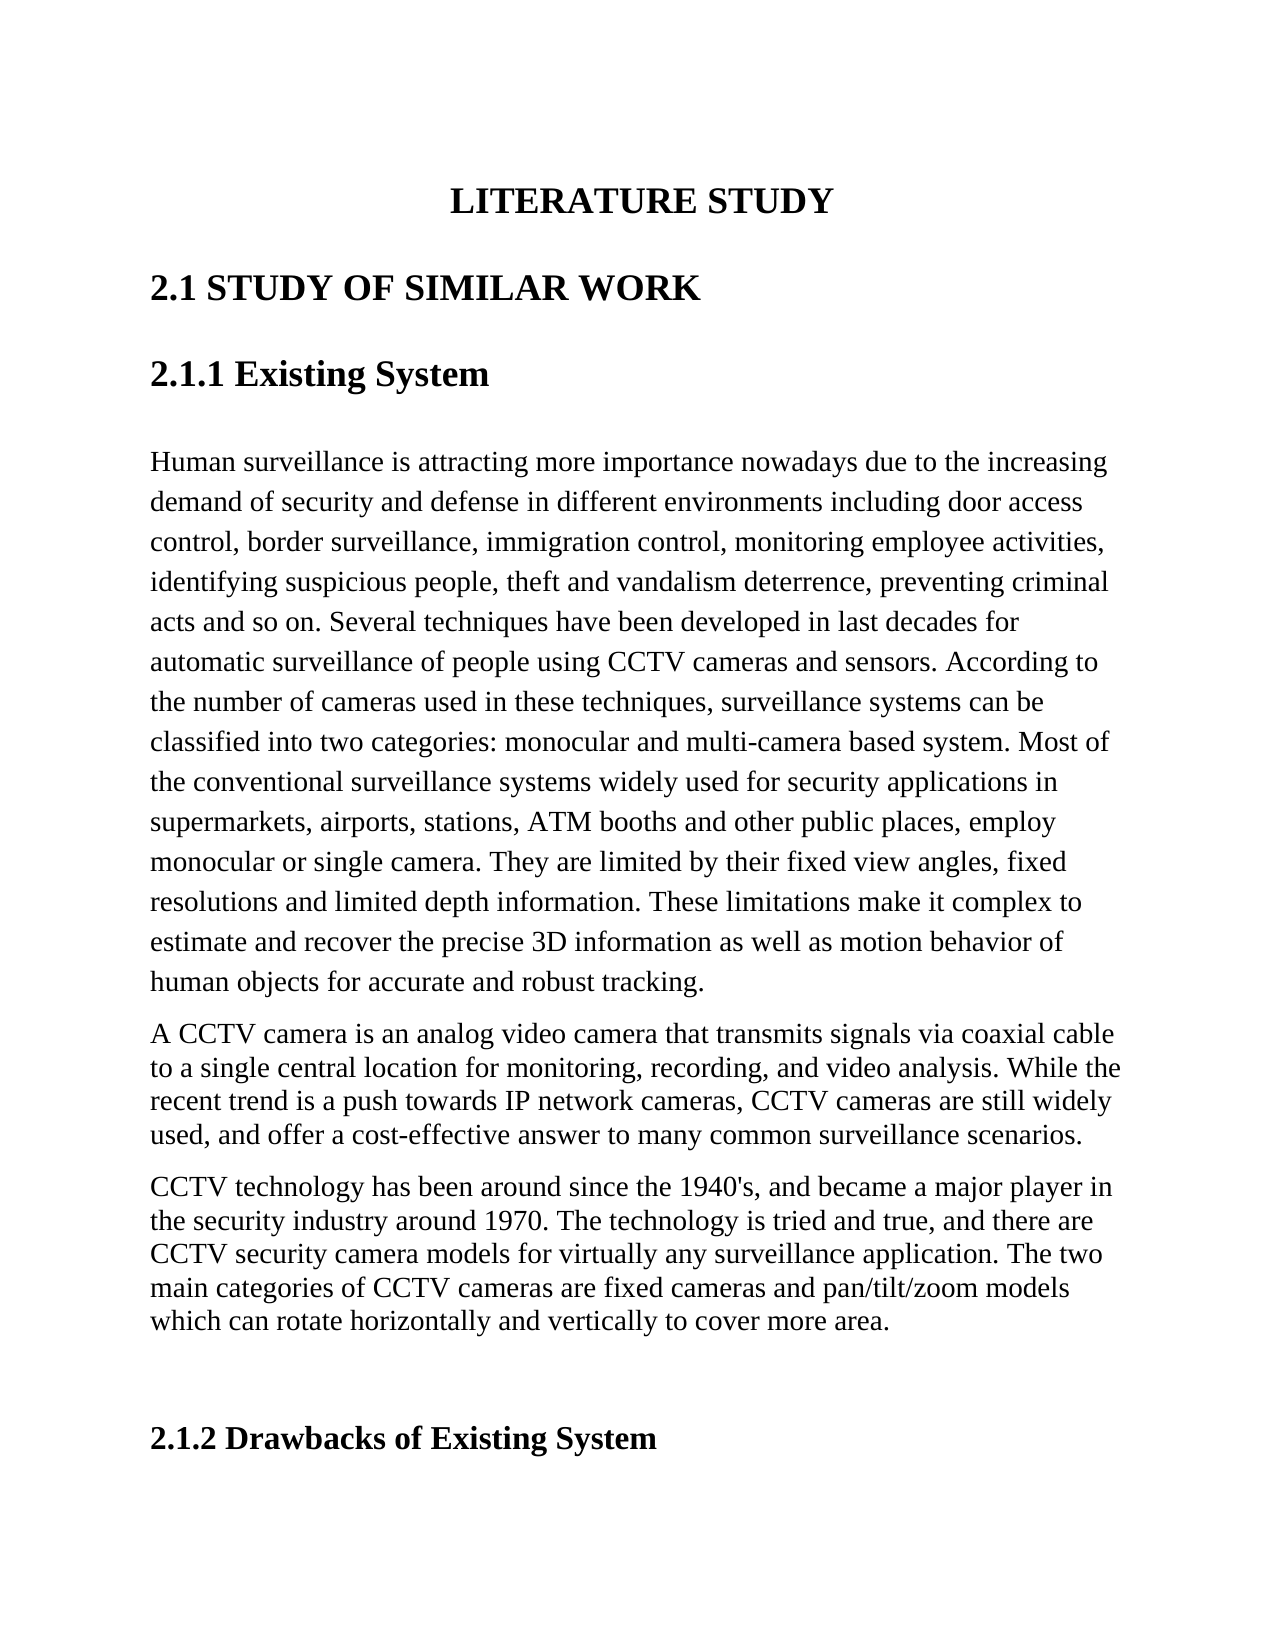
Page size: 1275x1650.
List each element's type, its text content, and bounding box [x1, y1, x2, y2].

text 2.1.2 Drawbacks of Existing System [150, 1417, 1125, 1457]
text LITERATURE STUDY [150, 179, 1125, 222]
text A CCTV camera is an analog video camera that transmits signals via coaxial cable to a single central location for monitoring, recording, and video analysis. While the recent trend is a push towards IP network cameras, CCTV cameras are still widely used, and offer a cost-effective answer to many common surveillance scenarios. [150, 1016, 1125, 1150]
text 2.1.1 Existing System [150, 351, 1125, 394]
text Human surveillance is attracting more importance nowadays due to the increasing demand of security and defense in different environments including door access control, border surveillance, immigration control, monitoring employee activities, identifying suspicious people, theft and vandalism deterrence, preventing criminal acts and so on. Several techniques have been developed in last decades for automatic surveillance of people using CCTV cameras and sensors. According to the number of cameras used in these techniques, surveillance systems can be classified into two categories: monocular and multi-camera based system. Most of the conventional surveillance systems widely used for security applications in supermarkets, airports, stations, ATM booths and other public places, employ monocular or single camera. They are limited by their fixed view angles, fixed resolutions and limited depth information. These limitations make it complex to estimate and recover the precise 3D information as well as motion behavior of human objects for accurate and robust tracking. [150, 437, 1125, 997]
text CCTV technology has been around since the 1940's, and became a major player in the security industry around 1970. The technology is tried and true, and there are CCTV security camera models for virtually any surveillance application. The two main categories of CCTV cameras are fixed cameras and pan/tilt/zoom models which can rotate horizontally and vertically to cover more area. [150, 1169, 1125, 1337]
text 2.1 STUDY OF SIMILAR WORK [150, 265, 1125, 308]
